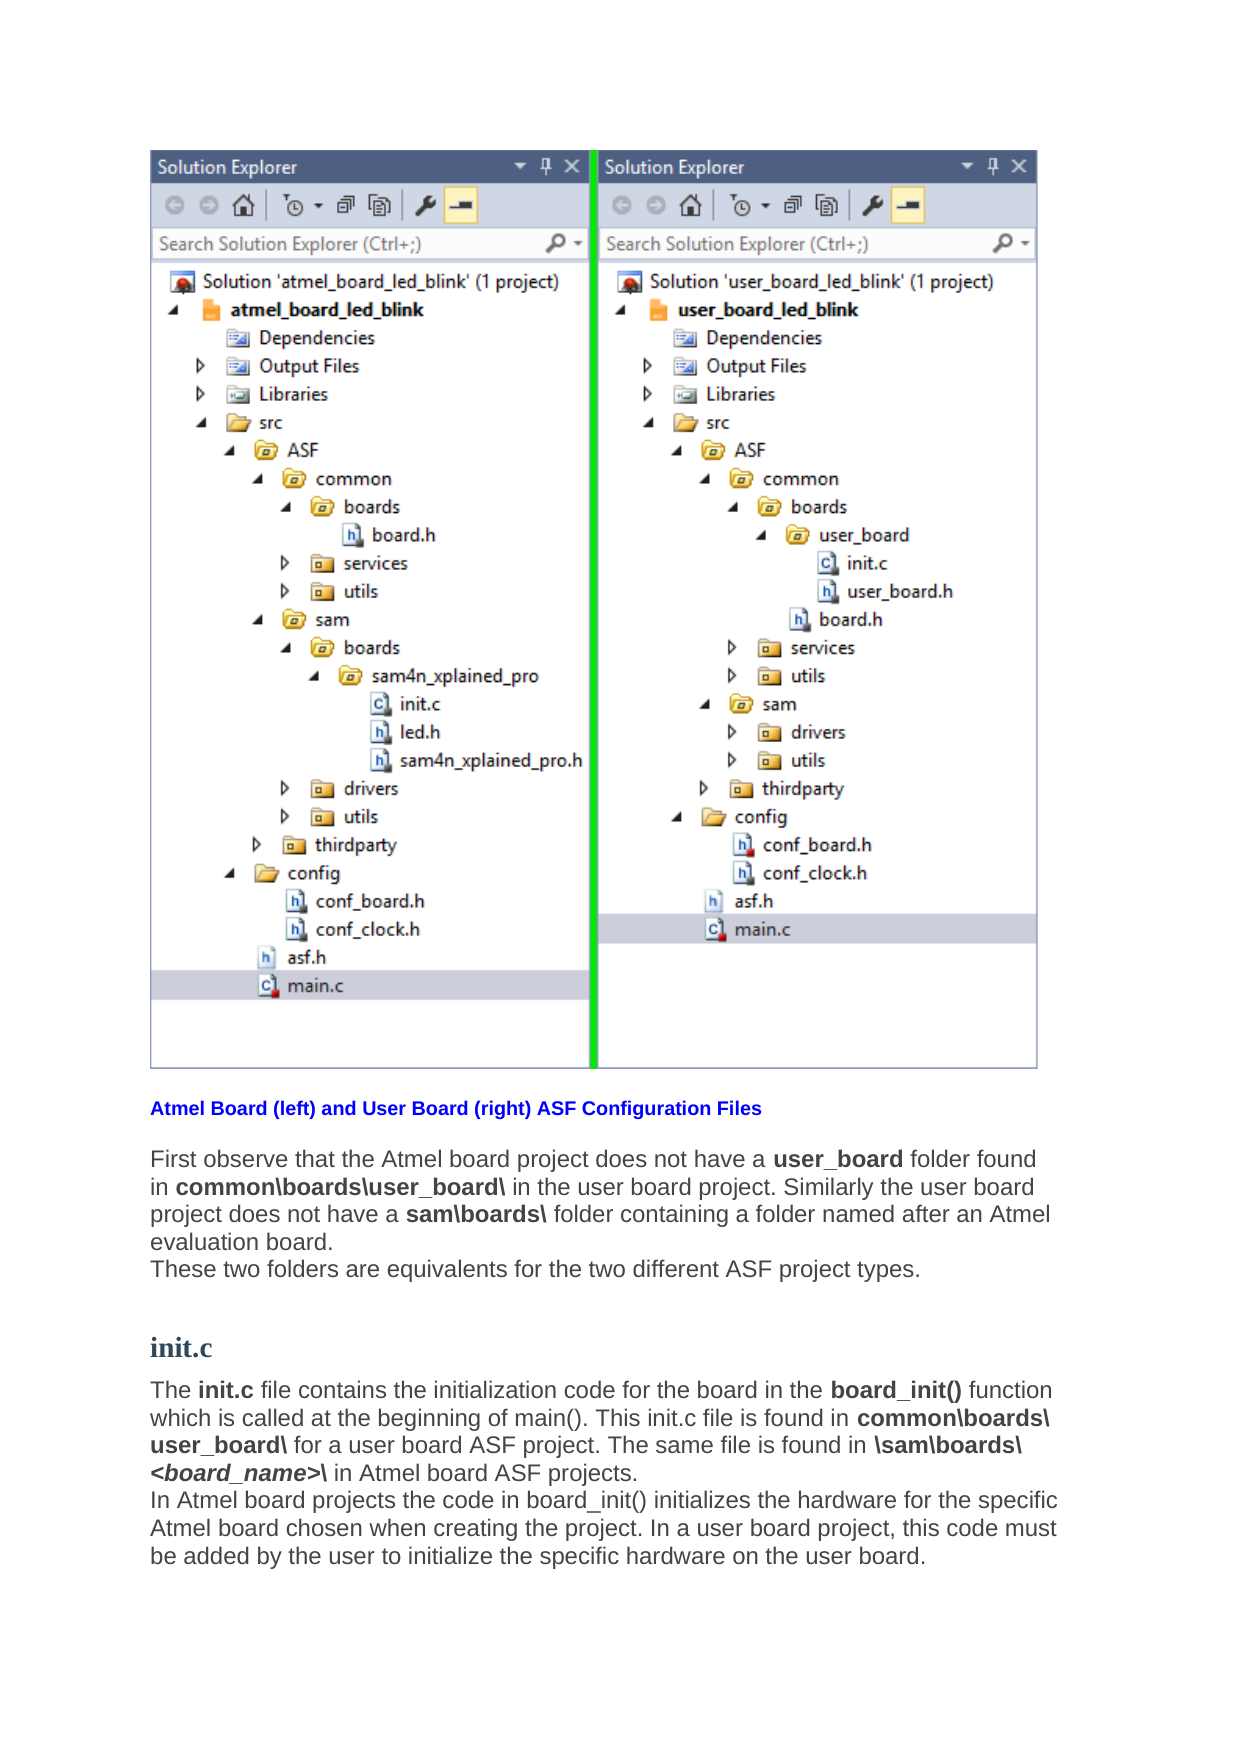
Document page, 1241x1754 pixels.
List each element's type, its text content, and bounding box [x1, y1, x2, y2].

subtitle init.c [150, 1330, 1090, 1363]
text The init.c file contains the initialization code for the board in the board_init() function which is called at the beginning of main(). This init.c file is found in common\boards\user_board\ for a user board ASF project. The same file is found in \sam\boards\<board_name>\ in Atmel board ASF projects. [150, 1376, 1090, 1486]
picture [150, 150, 1038, 1069]
text In Atmel board projects the code in board_init() initializes the hardware for the specific Atmel board chosen when creating the project. In a user board project, this code must be added by the user to initialize the specific hardware on the user board. [150, 1486, 1090, 1569]
text Atmel Board (left) and User Board (right) ASF Configuration Files [150, 1094, 1090, 1120]
text These two folders are equivalents for the two different ASF project types. [150, 1255, 1090, 1283]
text First observe that the Atmel board project does not have a user_board folder found in common\boards\user_board\ in the user board project. Similarly the user board project does not have a sam\boards\ folder containing a folder named after an Atmel evaluation board. [150, 1145, 1090, 1255]
